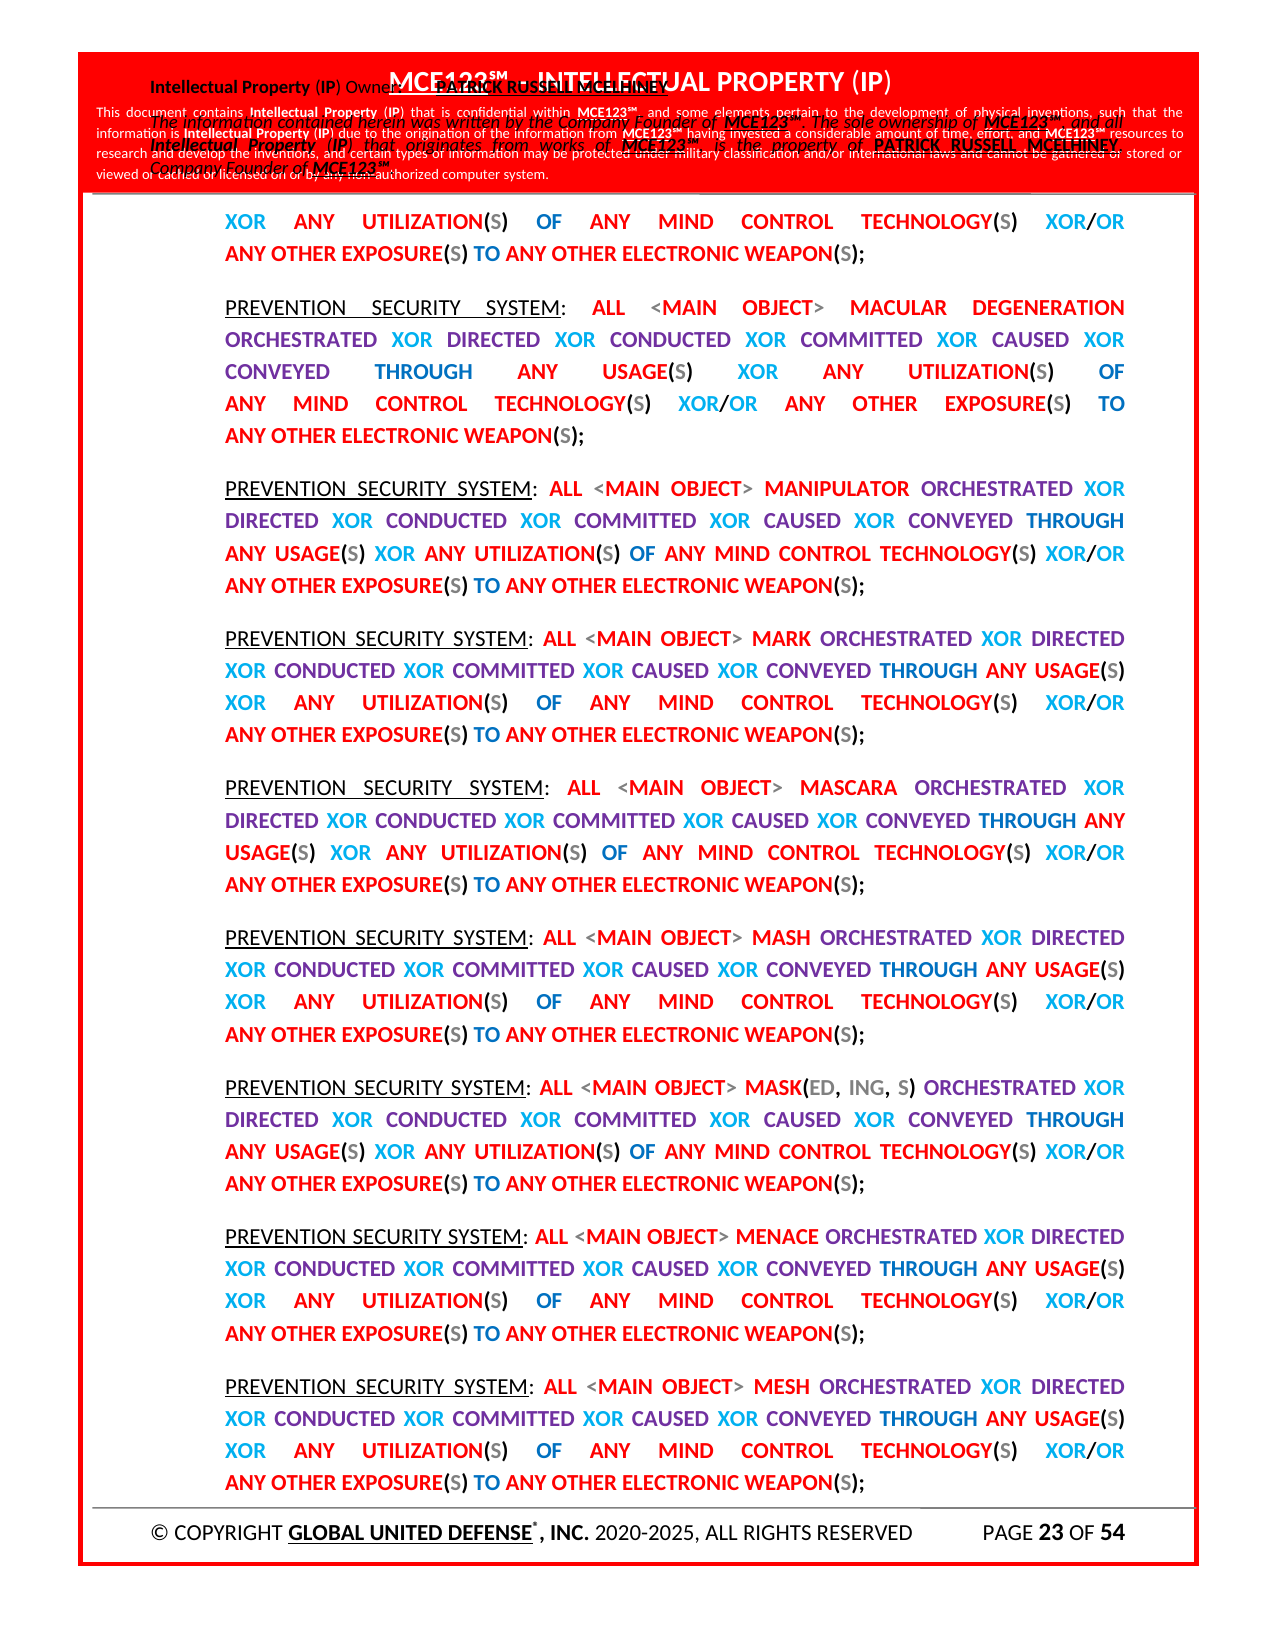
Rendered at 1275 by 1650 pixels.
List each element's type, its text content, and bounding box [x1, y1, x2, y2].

text PREVENTION SECURITY SYSTEM: ALL <MAIN OBJECT> MARK ORCHESTRATED XOR DIRECTED XOR CONDUCTED XOR COMMITTED XOR CAUSED XOR CONVEYED THROUGH ANY USAGE(S) XOR ANY UTILIZATION(S) OF ANY MIND CONTROL TECHNOLOGY(S) XOR/OR ANY OTHER EXPOSURE(S) TO ANY OTHER ELECTRONIC WEAPON(S); [225, 624, 1125, 748]
text PREVENTION SECURITY SYSTEM: ALL <MAIN OBJECT> MESH ORCHESTRATED XOR DIRECTED XOR CONDUCTED XOR COMMITTED XOR CAUSED XOR CONVEYED THROUGH ANY USAGE(S) XOR ANY UTILIZATION(S) OF ANY MIND CONTROL TECHNOLOGY(S) XOR/OR ANY OTHER EXPOSURE(S) TO ANY OTHER ELECTRONIC WEAPON(S); [225, 1372, 1125, 1496]
text PREVENTION SECURITY SYSTEM: ALL <MAIN OBJECT> MACULAR DEGENERATION ORCHESTRATED XOR DIRECTED XOR CONDUCTED XOR COMMITTED XOR CAUSED XOR CONVEYED THROUGH ANY USAGE(S) XOR ANY UTILIZATION(S) OF ANY MIND CONTROL TECHNOLOGY(S) XOR/OR ANY OTHER EXPOSURE(S) TO ANY OTHER ELECTRONIC WEAPON(S); [225, 293, 1125, 449]
text PREVENTION SECURITY SYSTEM: ALL <MAIN OBJECT> MASH ORCHESTRATED XOR DIRECTED XOR CONDUCTED XOR COMMITTED XOR CAUSED XOR CONVEYED THROUGH ANY USAGE(S) XOR ANY UTILIZATION(S) OF ANY MIND CONTROL TECHNOLOGY(S) XOR/OR ANY OTHER EXPOSURE(S) TO ANY OTHER ELECTRONIC WEAPON(S); [225, 923, 1125, 1048]
text PREVENTION SECURITY SYSTEM: ALL <MAIN OBJECT> MASK(ED, ING, S) ORCHESTRATED XOR DIRECTED XOR CONDUCTED XOR COMMITTED XOR CAUSED XOR CONVEYED THROUGH ANY USAGE(S) XOR ANY UTILIZATION(S) OF ANY MIND CONTROL TECHNOLOGY(S) XOR/OR ANY OTHER EXPOSURE(S) TO ANY OTHER ELECTRONIC WEAPON(S); [225, 1073, 1125, 1197]
text PREVENTION SECURITY SYSTEM: ALL <MAIN OBJECT> MASCARA ORCHESTRATED XOR DIRECTED XOR CONDUCTED XOR COMMITTED XOR CAUSED XOR CONVEYED THROUGH ANY USAGE(S) XOR ANY UTILIZATION(S) OF ANY MIND CONTROL TECHNOLOGY(S) XOR/OR ANY OTHER EXPOSURE(S) TO ANY OTHER ELECTRONIC WEAPON(S); [225, 773, 1125, 898]
text PREVENTION SECURITY SYSTEM: ALL <MAIN OBJECT> MANIPULATOR ORCHESTRATED XOR DIRECTED XOR CONDUCTED XOR COMMITTED XOR CAUSED XOR CONVEYED THROUGH ANY USAGE(S) XOR ANY UTILIZATION(S) OF ANY MIND CONTROL TECHNOLOGY(S) XOR/OR ANY OTHER EXPOSURE(S) TO ANY OTHER ELECTRONIC WEAPON(S); [225, 474, 1125, 599]
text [225, 207, 1125, 268]
text PREVENTION SECURITY SYSTEM: ALL <MAIN OBJECT> MENACE ORCHESTRATED XOR DIRECTED XOR CONDUCTED XOR COMMITTED XOR CAUSED XOR CONVEYED THROUGH ANY USAGE(S) XOR ANY UTILIZATION(S) OF ANY MIND CONTROL TECHNOLOGY(S) XOR/OR ANY OTHER EXPOSURE(S) TO ANY OTHER ELECTRONIC WEAPON(S); [225, 1222, 1125, 1347]
